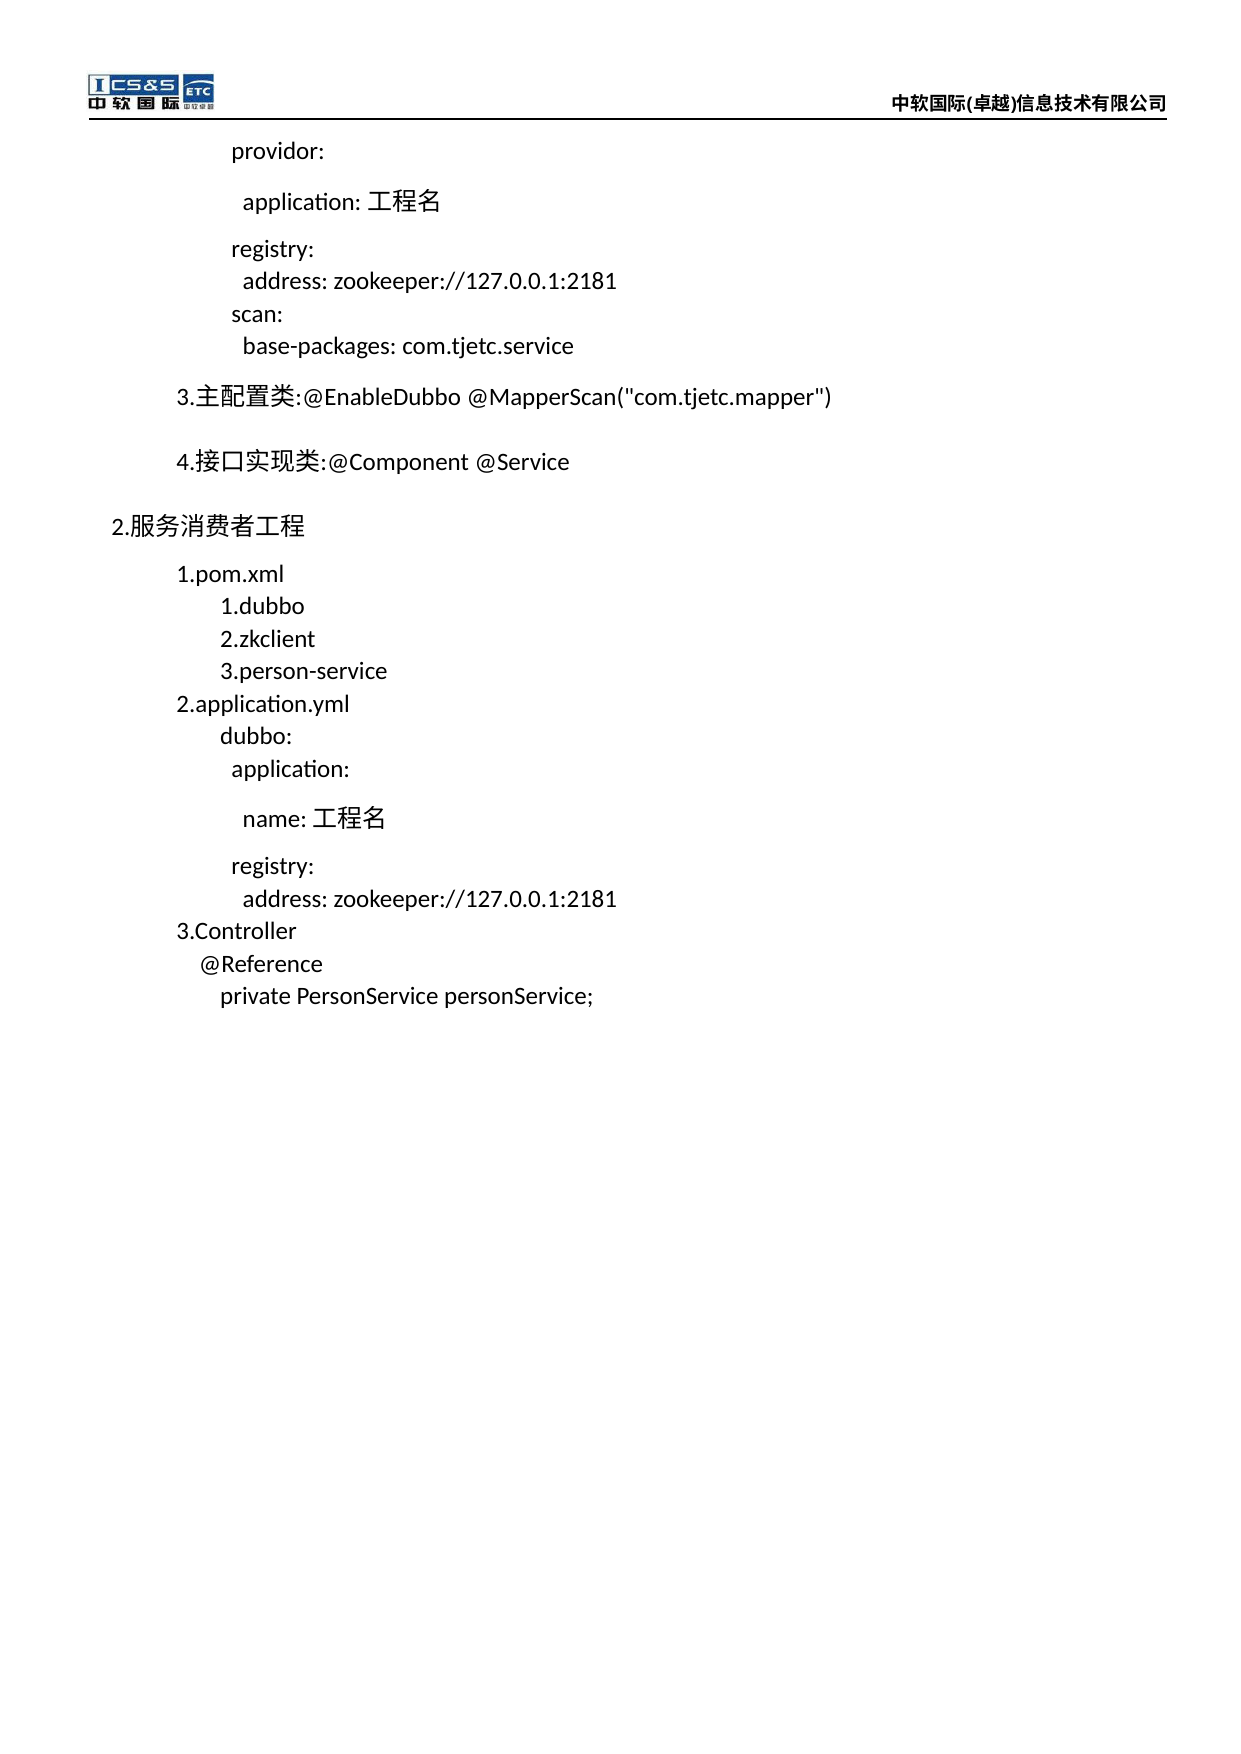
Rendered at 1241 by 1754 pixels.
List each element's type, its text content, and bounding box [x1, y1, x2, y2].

text address: zookeeper://127.0.0.1:2181 [89, 264, 1167, 297]
text 2.zkclient [89, 622, 1167, 654]
text application: 工程名 [89, 167, 1167, 232]
text registry: [89, 849, 1167, 882]
text 3.Controller [89, 914, 1167, 947]
text private PersonService personService; [89, 979, 1167, 1012]
text providor: [89, 134, 1167, 167]
text 3.person-service [89, 654, 1167, 687]
text base-packages: com.tjetc.service [89, 329, 1167, 362]
text address: zookeeper://127.0.0.1:2181 [89, 882, 1167, 914]
text registry: [89, 232, 1167, 264]
text 3.主配置类:@EnableDubbo @MapperScan("com.tjetc.mapper") [89, 362, 1167, 427]
text dubbo: [89, 719, 1167, 752]
text 2.application.yml [89, 687, 1167, 719]
text 1.dubbo [89, 589, 1167, 622]
text 1.pom.xml [89, 557, 1167, 589]
text @Reference [89, 947, 1167, 979]
text scan: [89, 297, 1167, 329]
text 2.服务消费者工程 [89, 492, 1167, 557]
picture [85, 70, 215, 112]
text 4.接口实现类:@Component @Service [89, 427, 1167, 492]
text name: 工程名 [89, 784, 1167, 849]
text application: [89, 752, 1167, 784]
